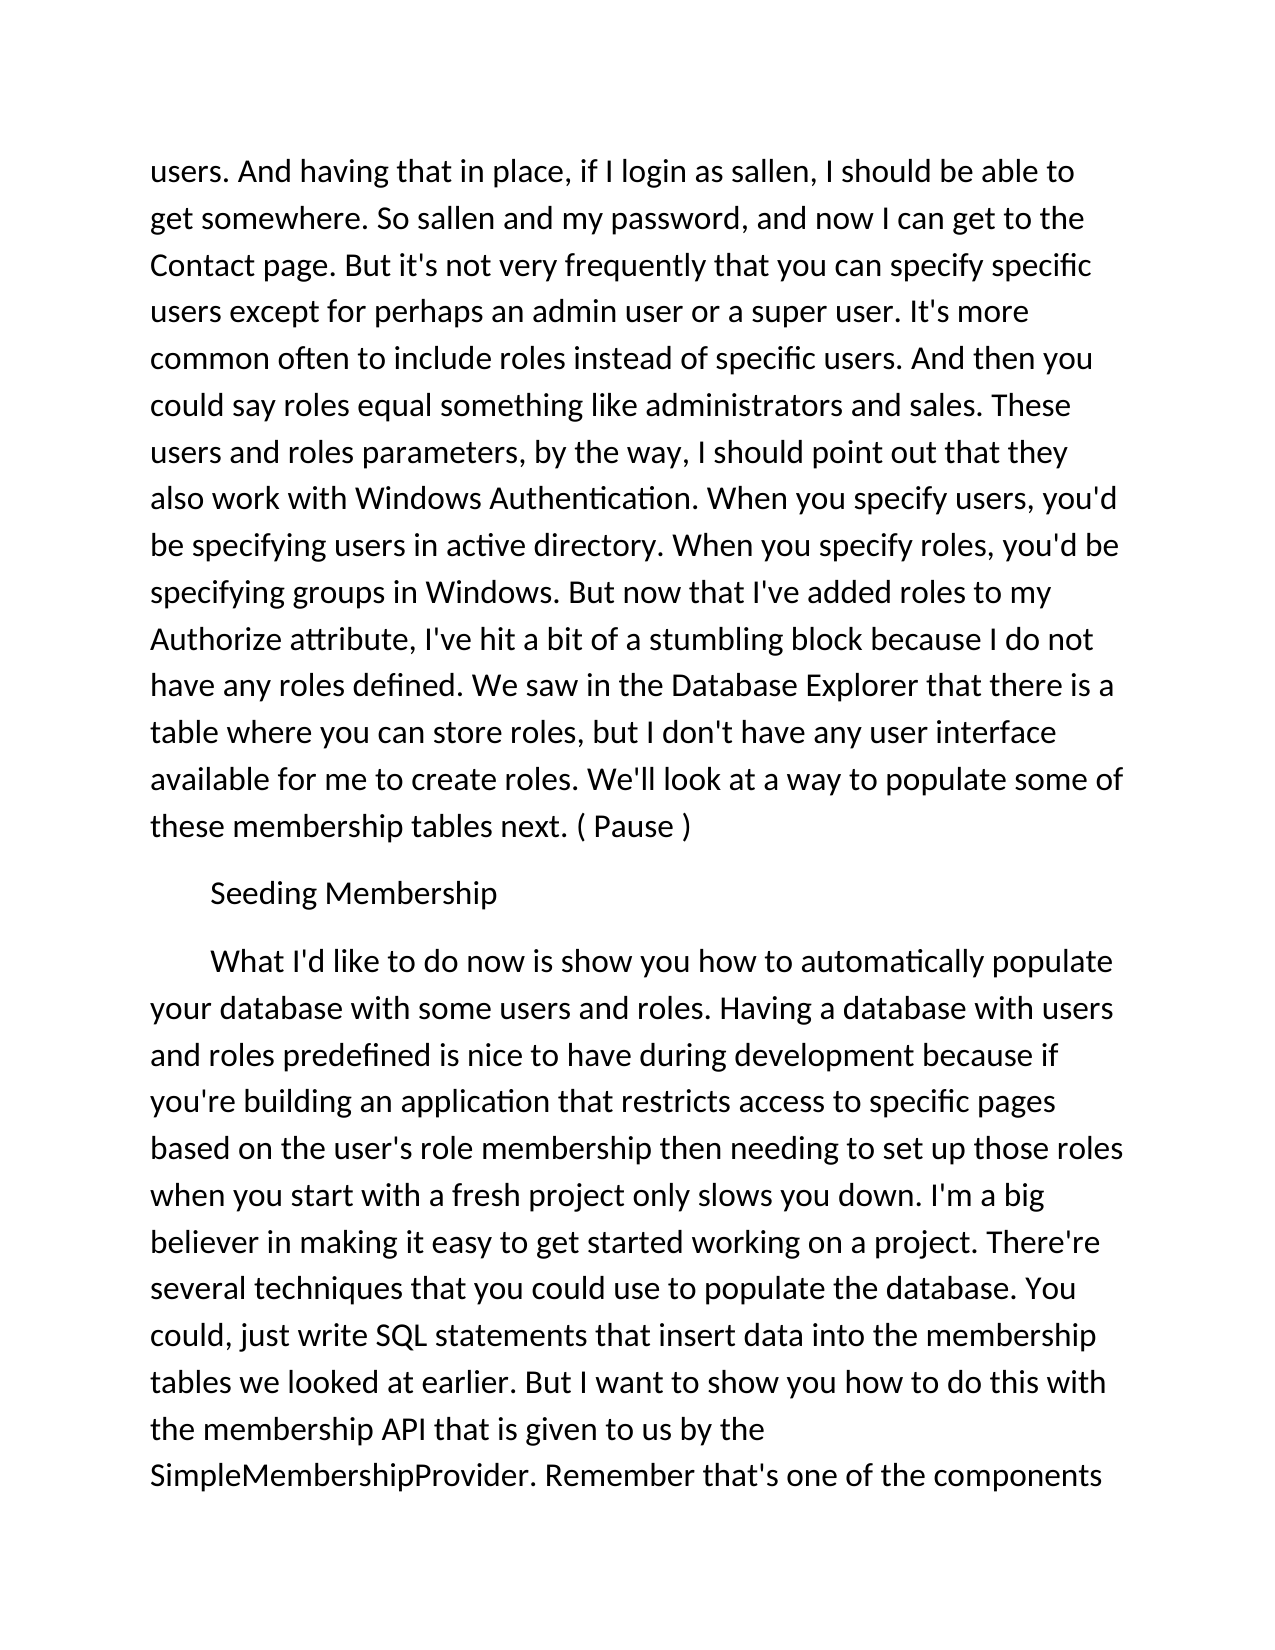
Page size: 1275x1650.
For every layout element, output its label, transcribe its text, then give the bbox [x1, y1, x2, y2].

text Seeding Membership [150, 872, 1125, 913]
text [150, 940, 1125, 1495]
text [150, 150, 1125, 846]
